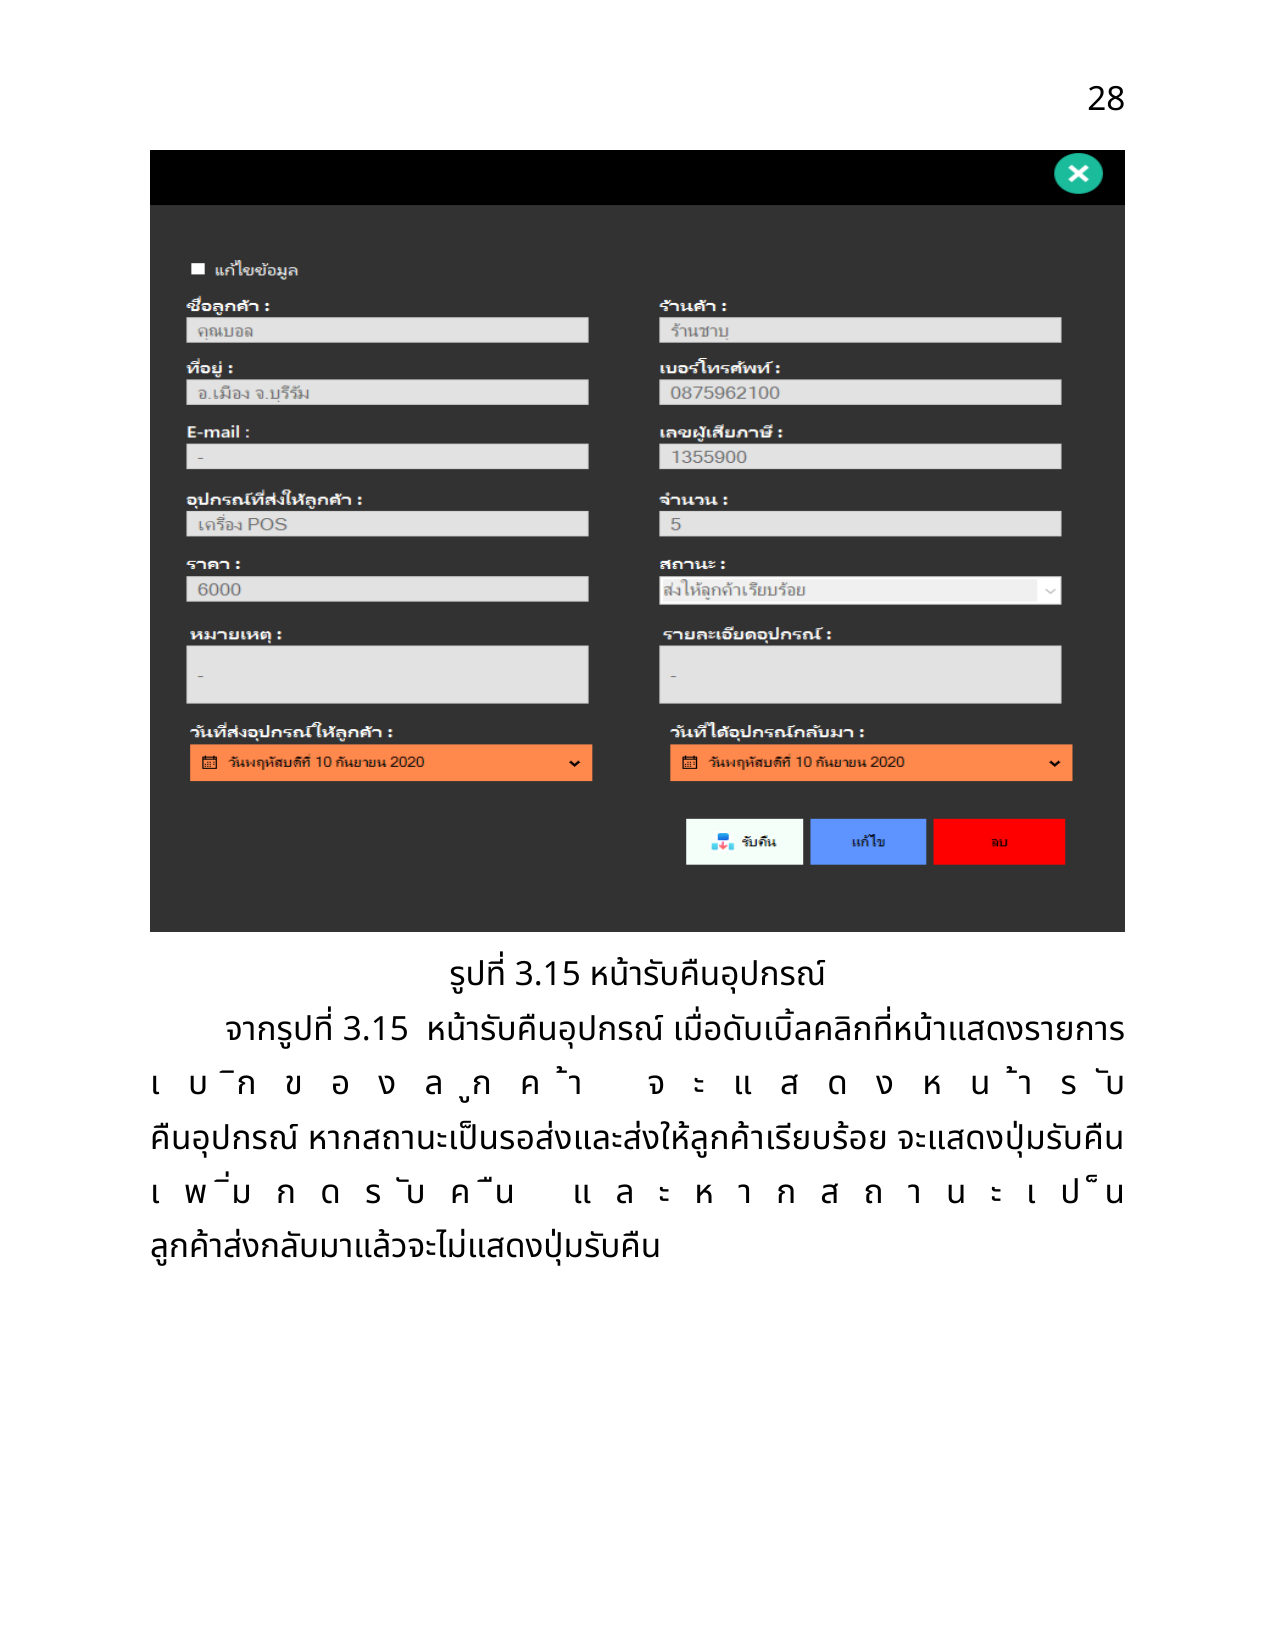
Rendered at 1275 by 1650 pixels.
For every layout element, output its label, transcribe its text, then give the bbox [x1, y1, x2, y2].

text รูปที่ 3.15 หน้ารับคืนอุปกรณ์ [150, 950, 1125, 1001]
text คืนอุปกรณ์ หากสถานะเป็นรอส่งและส่งให้ลูกค้าเรียบร้อย จะแสดงปุ่มรับคืนเพิ่มกดรับคืน และหากสถานะเป็น [150, 1114, 1125, 1218]
text จากรูปที่ 3.15 หน้ารับคืนอุปกรณ์ เมื่อดับเบิ้ลคลิกที่หน้าแสดงรายการเบิกของลูกค้า จะแสดงหน้ารับ [150, 1005, 1125, 1110]
text ลูกค้าส่งกลับมาแล้วจะไม่แสดงปุ่มรับคืน [150, 1222, 1125, 1273]
picture [150, 150, 1125, 932]
